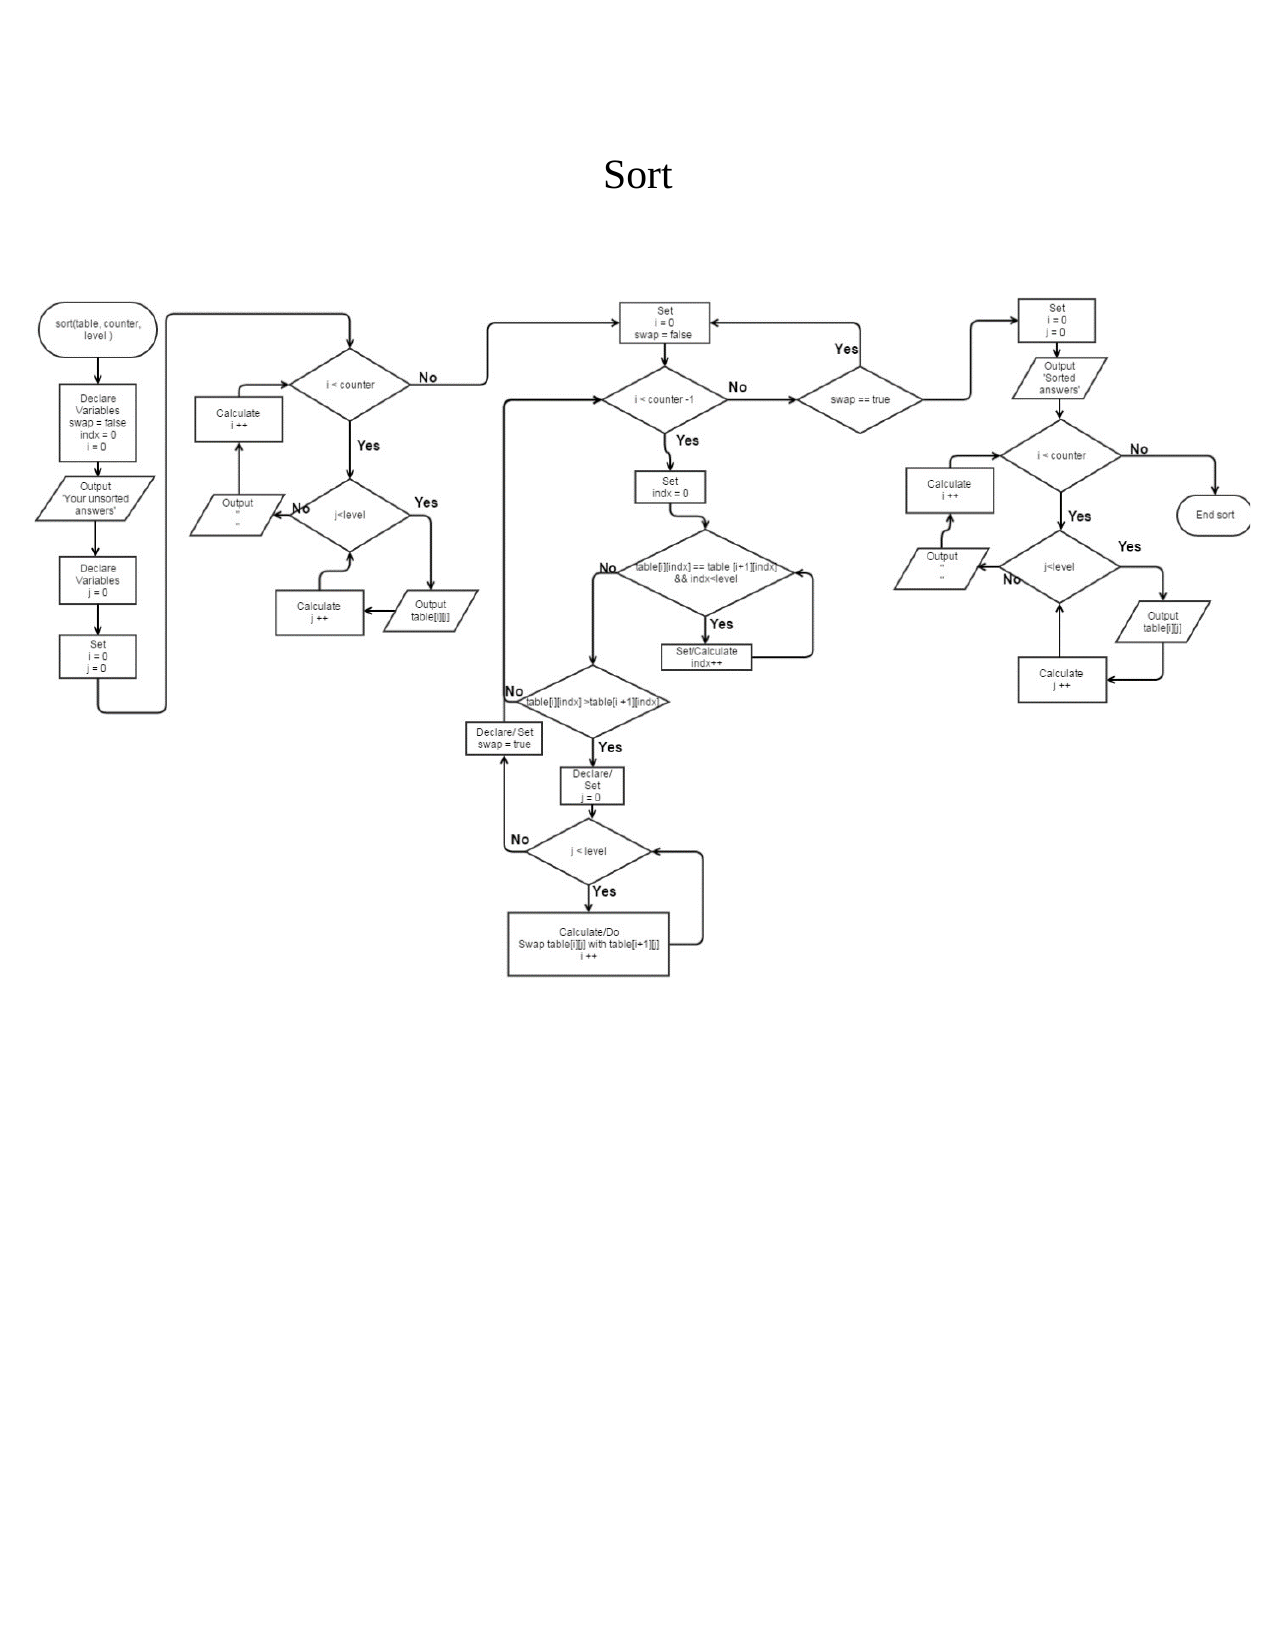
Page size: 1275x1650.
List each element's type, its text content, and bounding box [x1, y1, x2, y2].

picture [28, 226, 1249, 991]
text Sort [150, 150, 1125, 198]
